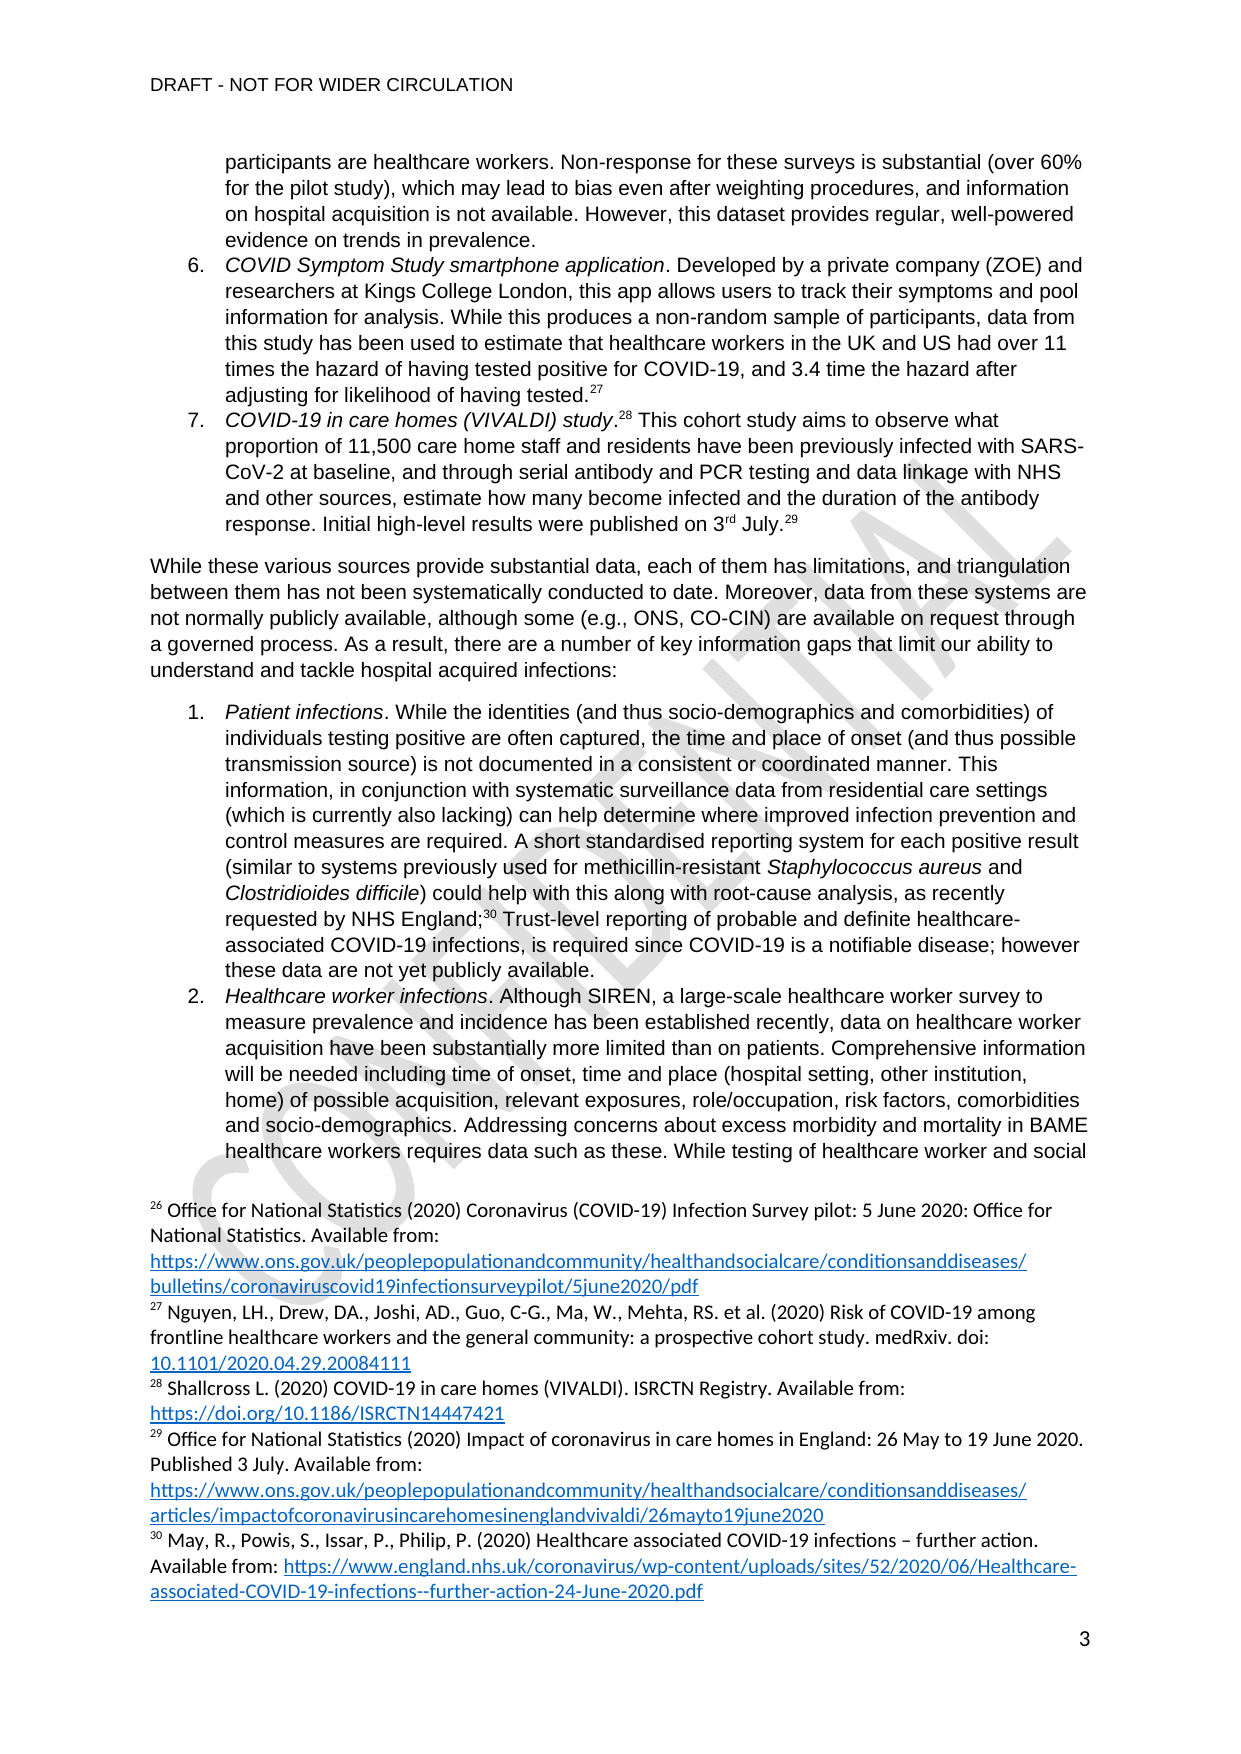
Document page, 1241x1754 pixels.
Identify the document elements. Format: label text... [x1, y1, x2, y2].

list Patient infections. While the identities (and thus socio-demographics and comorbidities) of individuals testing positive are often captured, the time and place of onset (and thus possible transmission source) is not documented in a consistent or coordinated manner. This information, in conjunction with systematic surveillance data from residential care settings (which is currently also lacking) can help determine where improved infection prevention and control measures are required. A short standardised reporting system for each positive result (similar to systems previously used for methicillin-resistant Staphylococcus aureus and Clostridioides difficile) could help with this along with root-cause analysis, as recently requested by NHS England; Trust-level reporting of probable and definite healthcare-associated COVID-19 infections, is required since COVID-19 is a notifiable disease; however these data are not yet publicly available. [187, 700, 1090, 982]
list COVID Symptom Study smartphone application. Developed by a private company (ZOE) and researchers at Kings College London, this app allows users to track their symptoms and pool information for analysis. While this produces a non-random sample of participants, data from this study has been used to estimate that healthcare workers in the UK and US had over 11 times the hazard of having tested positive for COVID-19, and 3.4 time the hazard after adjusting for likelihood of having tested. [187, 253, 1090, 406]
list COVID-19 in care homes (VIVALDI) study. This cohort study aims to observe what proportion of 11,500 care home staff and residents have been previously infected with SARS-CoV-2 at baseline, and through serial antibody and PCR testing and data linkage with NHS and other sources, estimate how many become infected and the duration of the antibody response. Initial high-level results were published on 3rd July. [187, 408, 1090, 536]
text While these various sources provide substantial data, each of them has limitations, and triangulation between them has not been systematically conducted to date. Moreover, data from these systems are not normally publicly available, although some (e.g., ONS, CO-CIN) are available on request through a governed process. As a result, there are a number of key information gaps that limit our ability to understand and tackle hospital acquired infections: [150, 554, 1090, 681]
list Healthcare worker infections. Although SIREN, a large-scale healthcare worker survey to measure prevalence and incidence has been established recently, data on healthcare worker acquisition have been substantially more limited than on patients. Comprehensive information will be needed including time of onset, time and place (hospital setting, other institution, home) of possible acquisition, relevant exposures, role/occupation, risk factors, comorbidities and socio-demographics. Addressing concerns about excess morbidity and mortality in BAME healthcare workers requires data such as these. While testing of healthcare worker and social care staff is being conducted, alongside widespread PCR and antibody testing (Pillars 1,2 and 4), comprehensive data sampling frames, analyses and results are not currently available. [187, 984, 1090, 1163]
list Office for National Statistics (ONS) survey. The ONS has been conducting regular population-based surveys since late May, including capturing information on whether participants are healthcare workers. Non-response for these surveys is substantial (over 60% for the pilot study), which may lead to bias even after weighting procedures, and information on hospital acquisition is not available. However, this dataset provides regular, well-powered evidence on trends in prevalence. [187, 150, 1090, 251]
